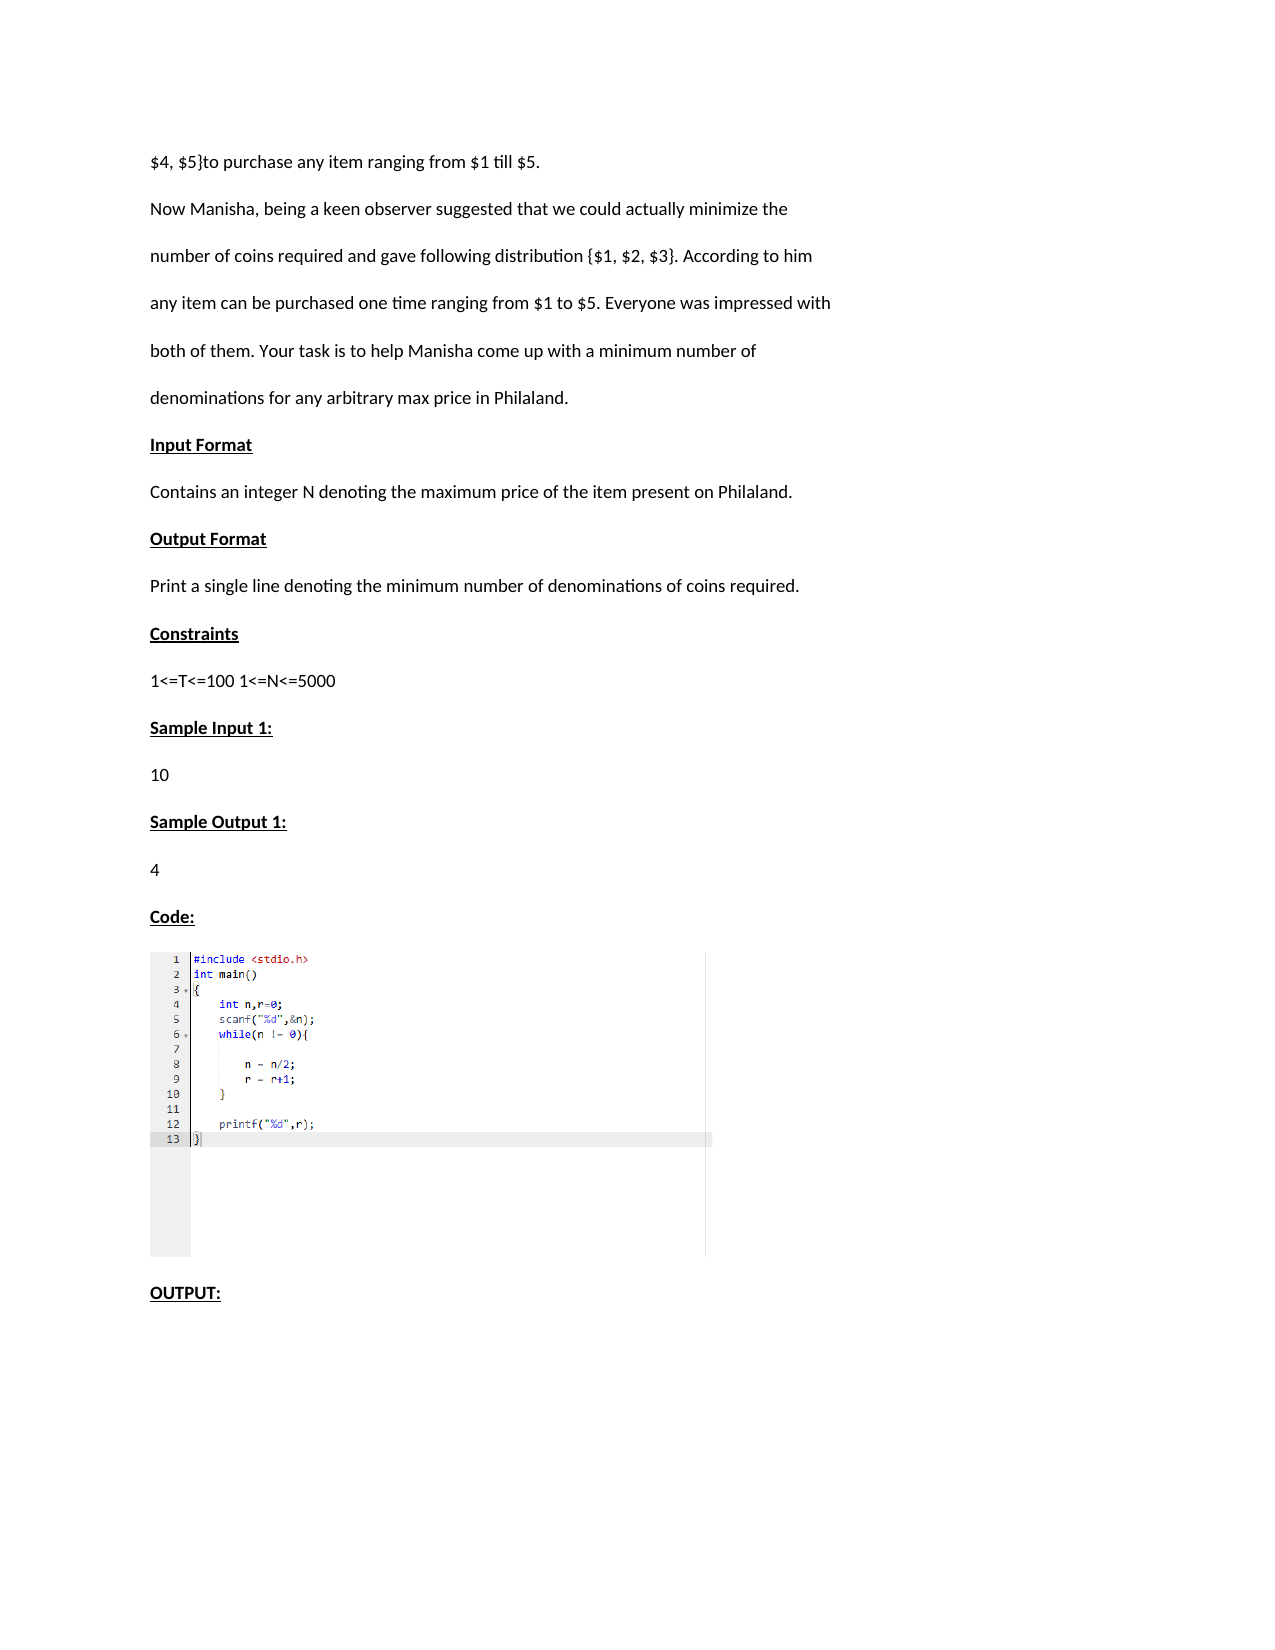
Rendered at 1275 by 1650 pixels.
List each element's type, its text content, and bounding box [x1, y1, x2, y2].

text Sample Input 1: [150, 716, 1125, 739]
text OUTPUT: [150, 1282, 1125, 1304]
text both of them. Your task is to help Manisha come up with a minimum number of [150, 339, 1125, 362]
text Sample Output 1: [150, 811, 1125, 833]
text Now Manisha, being a keen observer suggested that we could actually minimize the [150, 197, 1125, 220]
text Code: [150, 905, 1125, 928]
text Input Format [150, 433, 1125, 456]
text Output Format [150, 527, 1125, 550]
text Print a single line denoting the minimum number of denominations of coins required. [150, 575, 1125, 598]
text Constraints [150, 622, 1125, 645]
text $4, $5}to purchase any item ranging from $1 till $5. [150, 150, 1125, 173]
text Contains an integer N denoting the maximum price of the item present on Philaland. [150, 480, 1125, 503]
text any item can be purchased one time ranging from $1 to $5. Everyone was impressed with [150, 292, 1125, 314]
text 1<=T<=100 1<=N<=5000 [150, 669, 1125, 692]
text number of coins required and gave following distribution {$1, $2, $3}. According to him [150, 244, 1125, 267]
text denominations for any arbitrary max price in Philaland. [150, 386, 1125, 409]
picture [150, 952, 713, 1257]
text 4 [150, 858, 1125, 881]
text 10 [150, 763, 1125, 786]
